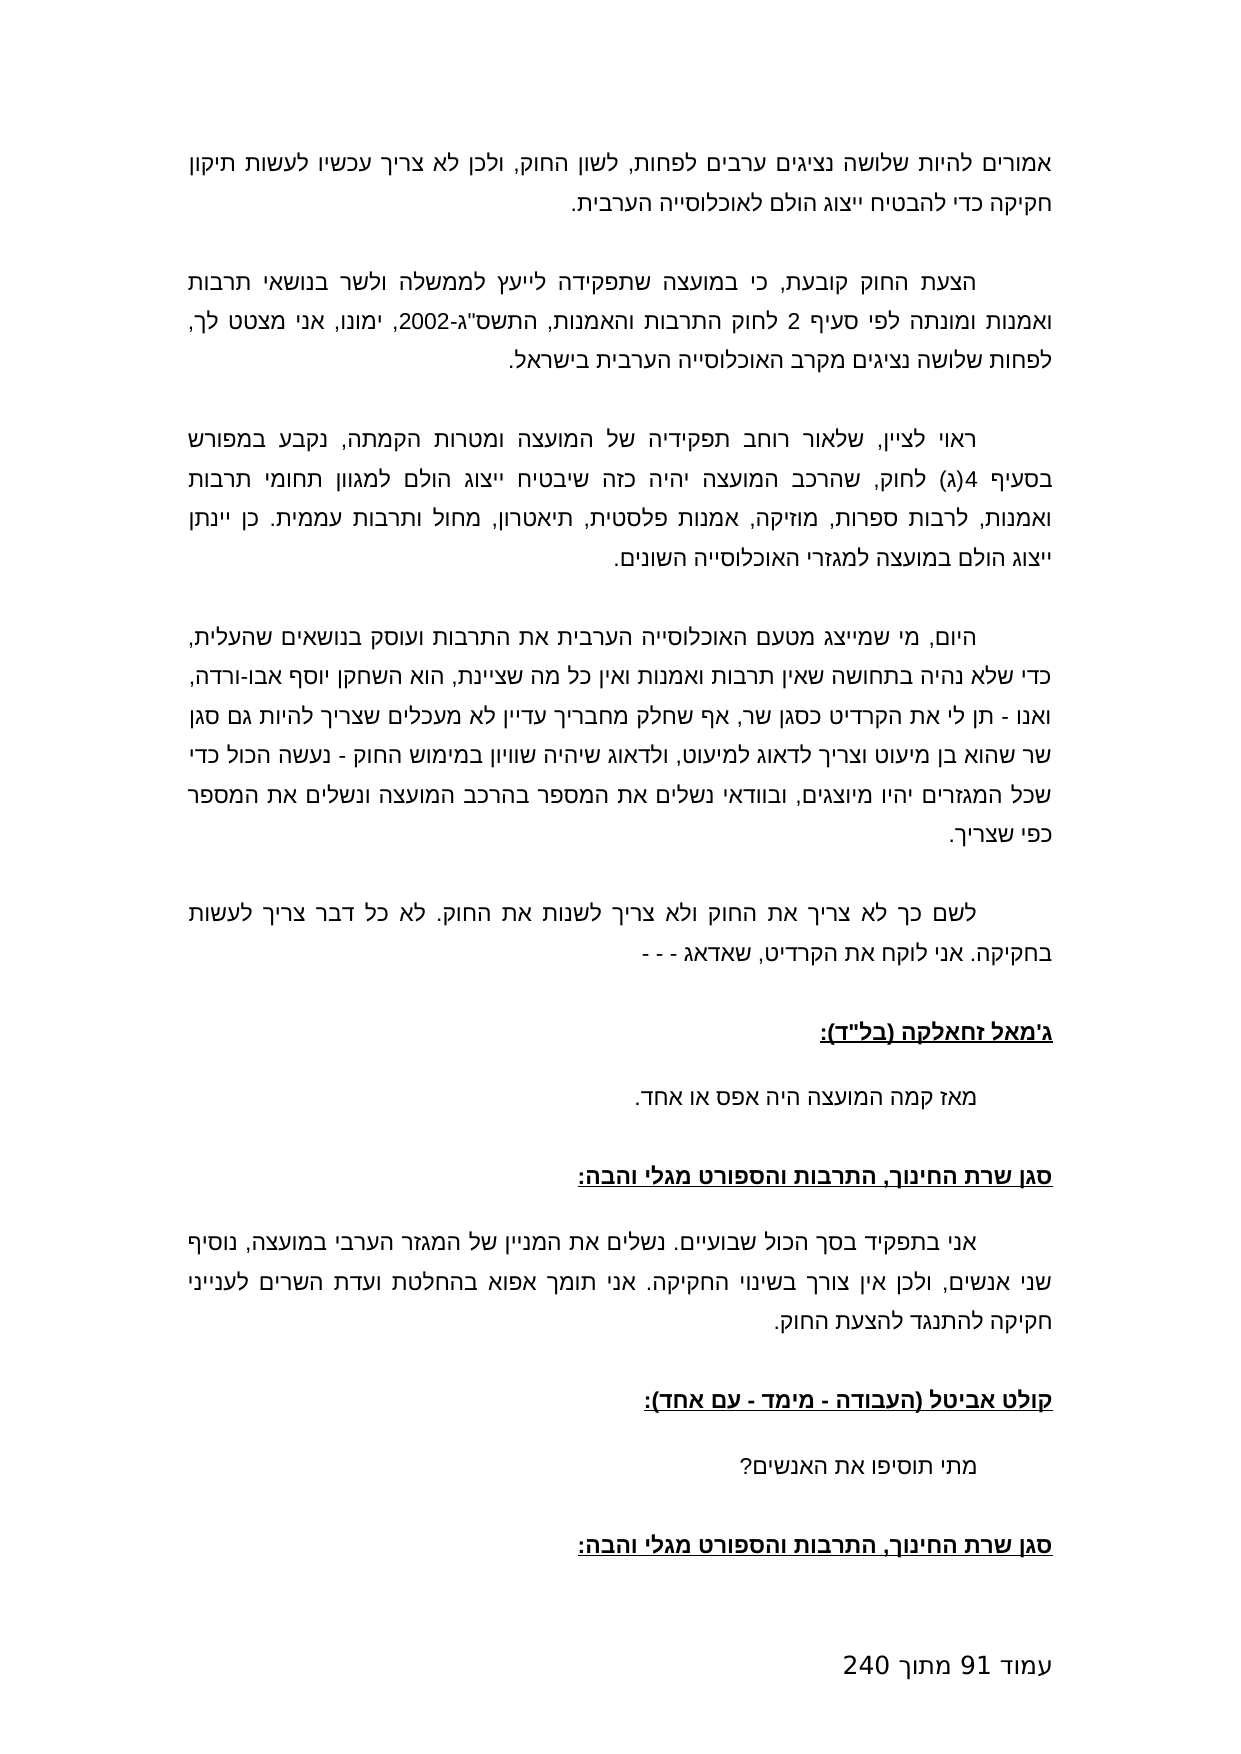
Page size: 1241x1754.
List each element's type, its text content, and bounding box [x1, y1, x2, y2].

text היום, מי שמייצג מטעם האוכלוסייה הערבית את התרבות ועוסק בנושאים שהעלית, כדי שלא נהיה בתחושה שאין תרבות ואמנות ואין כל מה שציינת, הוא השחקן יוסף אבו-ורדה, ואנו - תן לי את הקרדיט כסגן שר, אף שחלק מחבריך עדיין לא מעכלים שצריך להיות גם סגן שר שהוא בן מיעוט וצריך לדאוג למיעוט, ולדאוג שיהיה שוויון במימוש החוק - נעשה הכול כדי שכל המגזרים יהיו מיוצגים, ובוודאי נשלים את המספר בהרכב המועצה ונשלים את המספר כפי שצריך. [187, 624, 1053, 847]
text מתי תוסיפו את האנשים? [187, 1453, 1053, 1479]
text הצעת החוק קובעת, כי במועצה שתפקידה לייעץ לממשלה ולשר בנושאי תרבות ואמנות ומונתה לפי סעיף 2 לחוק התרבות והאמנות, התשס"ג-2002, ימונו, אני מצטט לך, לפחות שלושה נציגים מקרב האוכלוסייה הערבית בישראל. [187, 268, 1053, 374]
text סגן שרת החינוך, התרבות והספורט מגלי והבה: [187, 1532, 1053, 1558]
text קולט אביטל (העבודה - מימד - עם אחד): [187, 1387, 1053, 1413]
text ג'מאל זחאלקה (בל"ד): [187, 1018, 1053, 1045]
text אני בתפקיד בסך הכול שבועיים. נשלים את המניין של המגזר הערבי במועצה, נוסיף שני אנשים, ולכן אין צורך בשינוי החקיקה. אני תומך אפוא בהחלטת ועדת השרים לענייני חקיקה להתנגד להצעת החוק. [187, 1229, 1053, 1334]
text מאז קמה המועצה היה אפס או אחד. [187, 1084, 1053, 1111]
text ראוי לציין, שלאור רוחב תפקידיה של המועצה ומטרות הקמתה, נקבע במפורש בסעיף 4(ג) לחוק, שהרכב המועצה יהיה כזה שיבטיח ייצוג הולם למגוון תחומי תרבות ואמנות, לרבות ספרות, מוזיקה, אמנות פלסטית, תיאטרון, מחול ותרבות עממית. כן יינתן ייצוג הולם במועצה למגזרי האוכלוסייה השונים. [187, 426, 1053, 571]
text סגן שרת החינוך, התרבות והספורט מגלי והבה: [187, 1163, 1053, 1190]
text לשם כך לא צריך את החוק ולא צריך לשנות את החוק. לא כל דבר צריך לעשות בחקיקה. אני לוקח את הקרדיט, שאדאג - - - [187, 900, 1053, 966]
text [187, 150, 1053, 216]
